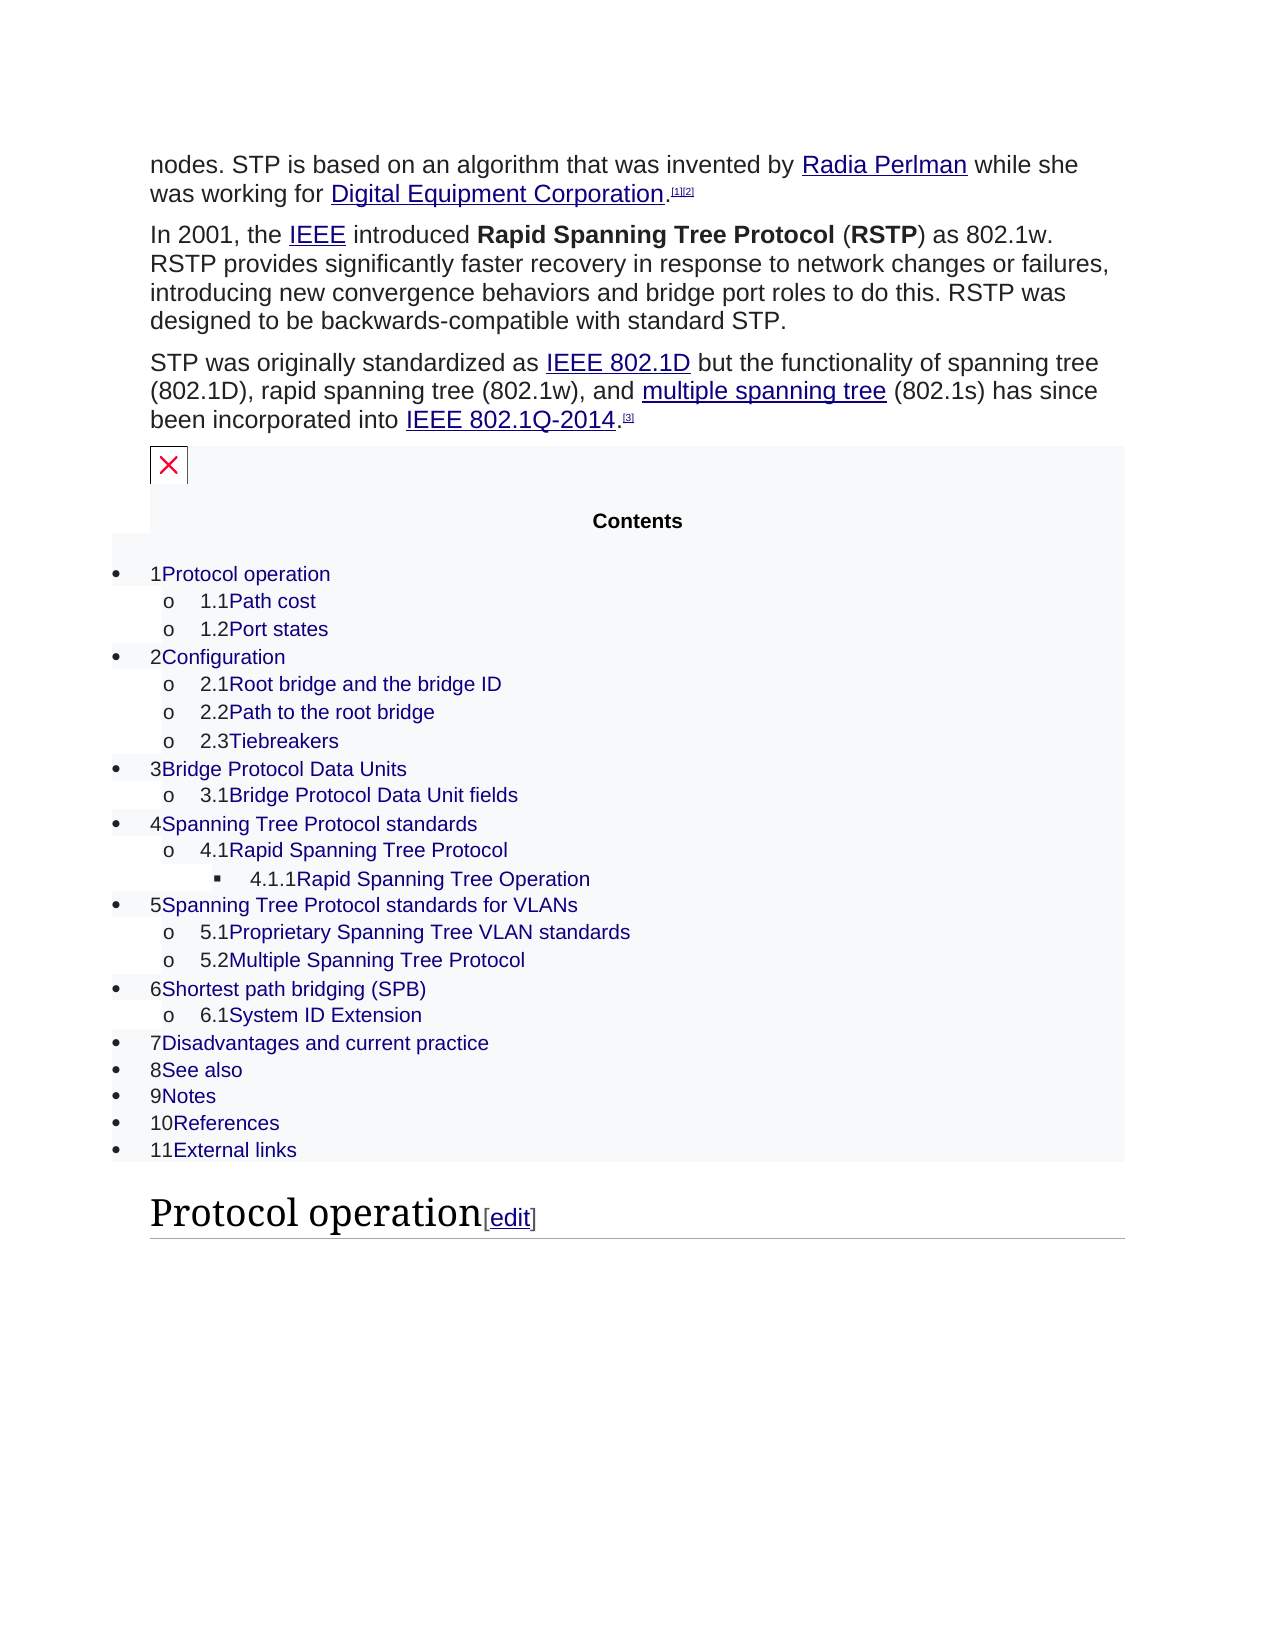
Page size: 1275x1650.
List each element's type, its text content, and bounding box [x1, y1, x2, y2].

list 4.1.1Rapid Spanning Tree Operation [212, 867, 1125, 891]
list 3.1Bridge Protocol Data Unit fields [162, 783, 1125, 809]
list 2.2Path to the root bridge [162, 700, 1125, 726]
text Contents [150, 509, 1125, 533]
text STP was originally standardized as IEEE 802.1D but the functionality of spanning tree (802.1D), rapid spanning tree (802.1w), and multiple spanning tree (802.1s) has since been incorporated into IEEE 802.1Q-2014.[3] [150, 347, 1125, 434]
list 7Disadvantages and current practice [112, 1031, 1125, 1055]
list 1.2Port states [162, 617, 1125, 643]
text In 2001, the IEEE introduced Rapid Spanning Tree Protocol (RSTP) as 802.1w. RSTP provides significantly faster recovery in response to network changes or failures, introducing new convergence behaviors and bridge port roles to do this. RSTP was designed to be backwards-compatible with standard STP. [150, 220, 1125, 335]
list 2.3Tiebreakers [162, 728, 1125, 754]
list 1Protocol operation [112, 562, 1125, 586]
list 3Bridge Protocol Data Units [112, 757, 1125, 781]
list 4.1Rapid Spanning Tree Protocol [162, 838, 1125, 864]
list 5.2Multiple Spanning Tree Protocol [162, 948, 1125, 974]
list 9Notes [112, 1084, 1125, 1108]
list 10References [112, 1111, 1125, 1135]
list 4Spanning Tree Protocol standards [112, 812, 1125, 836]
list 6Shortest path bridging (SPB) [112, 976, 1125, 1000]
list 1.1Path cost [162, 588, 1125, 614]
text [150, 150, 1125, 207]
text Protocol operation[edit] [150, 1187, 1125, 1238]
list 11External links [112, 1137, 1125, 1162]
list 5.1Proprietary Spanning Tree VLAN standards [162, 920, 1125, 946]
list 2.1Root bridge and the bridge ID [162, 672, 1125, 698]
list 6.1System ID Extension [162, 1003, 1125, 1029]
list 8See also [112, 1058, 1125, 1082]
list 2Configuration [112, 645, 1125, 669]
list 5Spanning Tree Protocol standards for VLANs [112, 893, 1125, 917]
